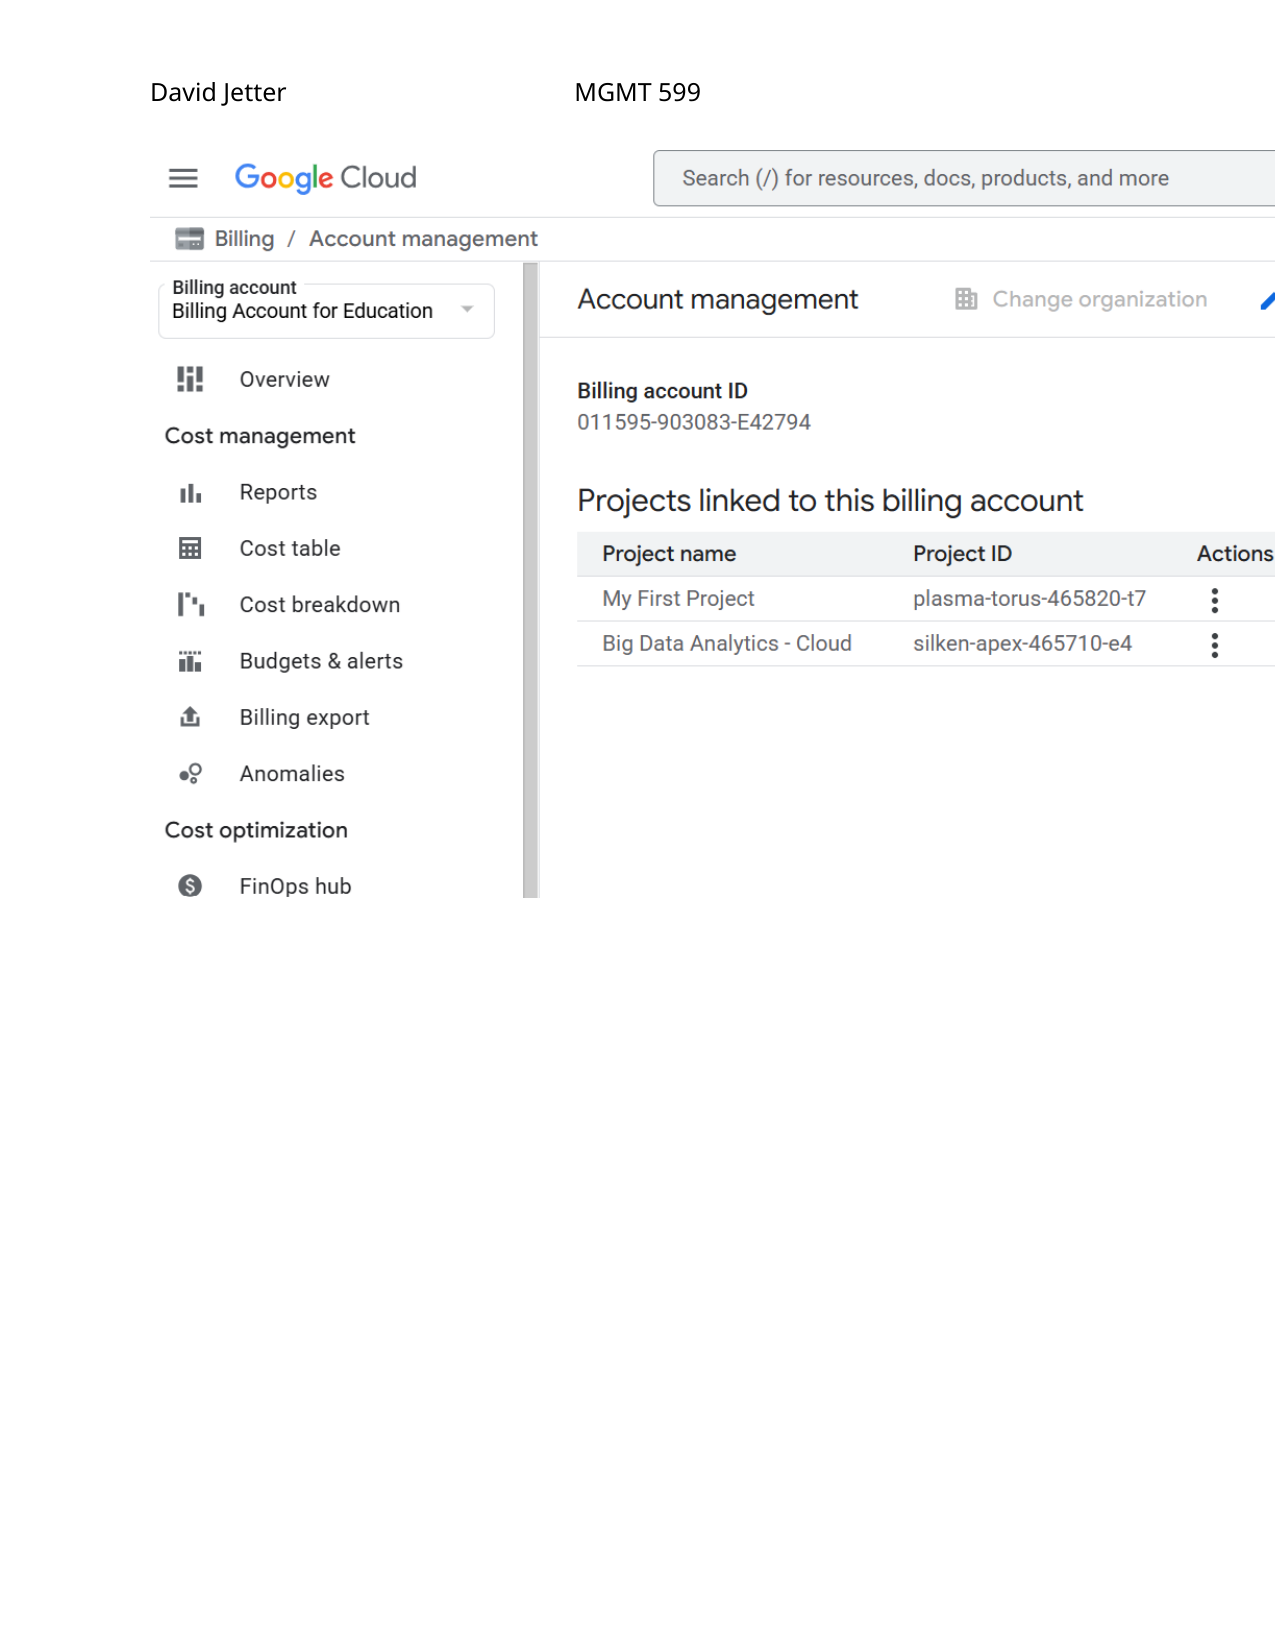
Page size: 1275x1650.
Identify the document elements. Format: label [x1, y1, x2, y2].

picture [150, 150, 1275, 898]
